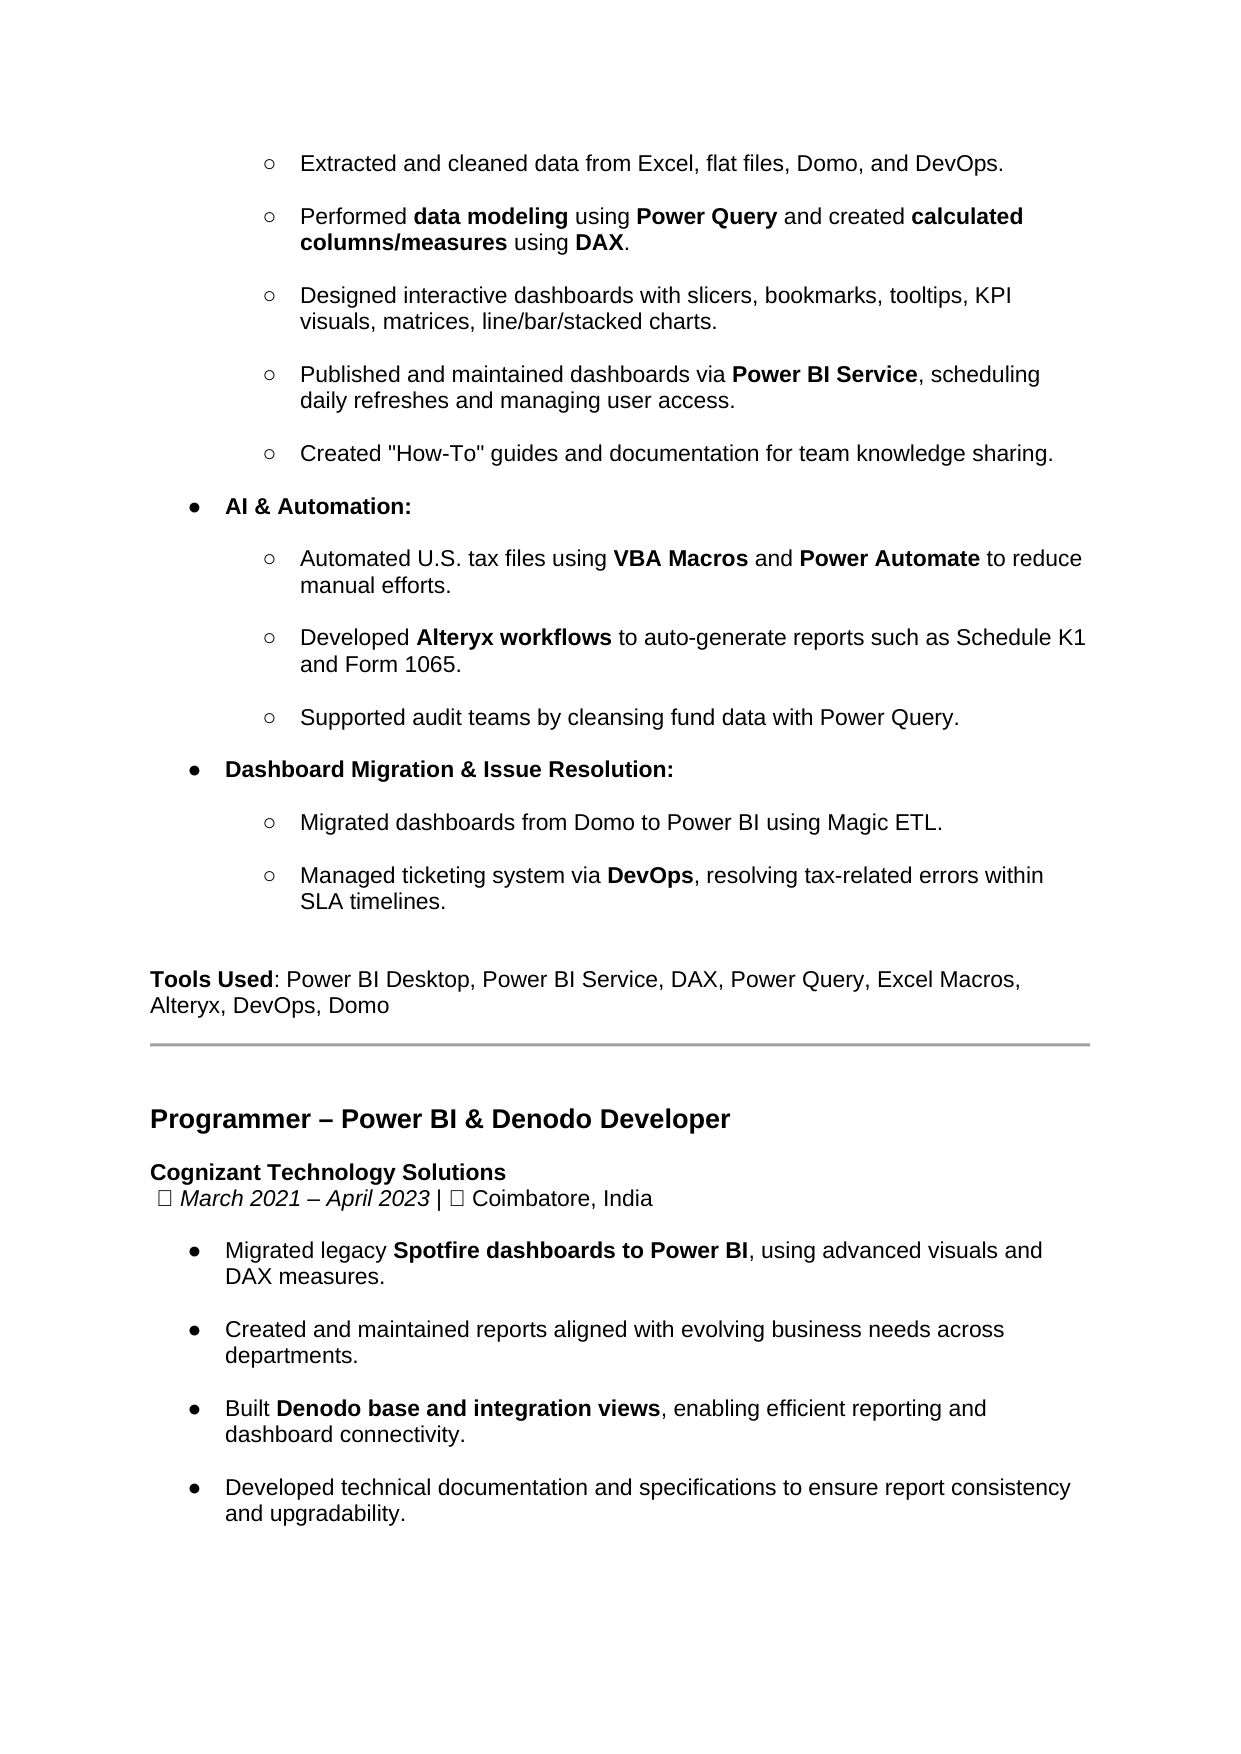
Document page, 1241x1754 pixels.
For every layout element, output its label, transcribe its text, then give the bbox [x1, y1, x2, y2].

list Managed ticketing system via DevOps, resolving tax-related errors within SLA timelines. [262, 862, 1090, 941]
list AI & Automation: [187, 493, 1090, 545]
list Dashboard Migration & Issue Resolution: [187, 756, 1090, 809]
list Designed interactive dashboards with slicers, bookmarks, tooltips, KPI visuals, matrices, line/bar/stacked charts. [262, 282, 1090, 361]
list Published and maintained dashboards via Power BI Service, scheduling daily refreshes and managing user access. [262, 361, 1090, 440]
list Migrated legacy Spotfire dashboards to Power BI, using advanced visuals and DAX measures. [187, 1237, 1090, 1316]
list Migrated dashboards from Domo to Power BI using Magic ETL. [262, 809, 1090, 862]
list Supported audit teams by cleansing fund data with Power Query. [262, 703, 1090, 756]
list Built Denodo base and integration views, enabling efficient reporting and dashboard connectivity. [187, 1395, 1090, 1474]
list Automated U.S. tax files using VBA Macros and Power Automate to reduce manual efforts. [262, 545, 1090, 624]
list Developed technical documentation and specifications to ensure report consistency and upgradability. [187, 1474, 1090, 1553]
list Extracted and cleaned data from Excel, flat files, Domo, and DevOps. [262, 150, 1090, 203]
subtitle Programmer – Power BI & Denodo Developer [150, 1103, 1090, 1134]
text Tools Used: Power BI Desktop, Power BI Service, DAX, Power Query, Excel Macros, Alteryx, DevOps, Domo [150, 966, 1090, 1018]
list Created and maintained reports aligned with evolving business needs across departments. [187, 1316, 1090, 1395]
list Performed data modeling using Power Query and created calculated columns/measures using DAX. [262, 203, 1090, 282]
list Created "How-To" guides and documentation for team knowledge sharing. [262, 440, 1090, 493]
text Cognizant Technology Solutions 📅 March 2021 – April 2023 | 📍 Coimbatore, India [150, 1159, 1090, 1212]
list Developed Alteryx workflows to auto-generate reports such as Schedule K1 and Form 1065. [262, 624, 1090, 703]
